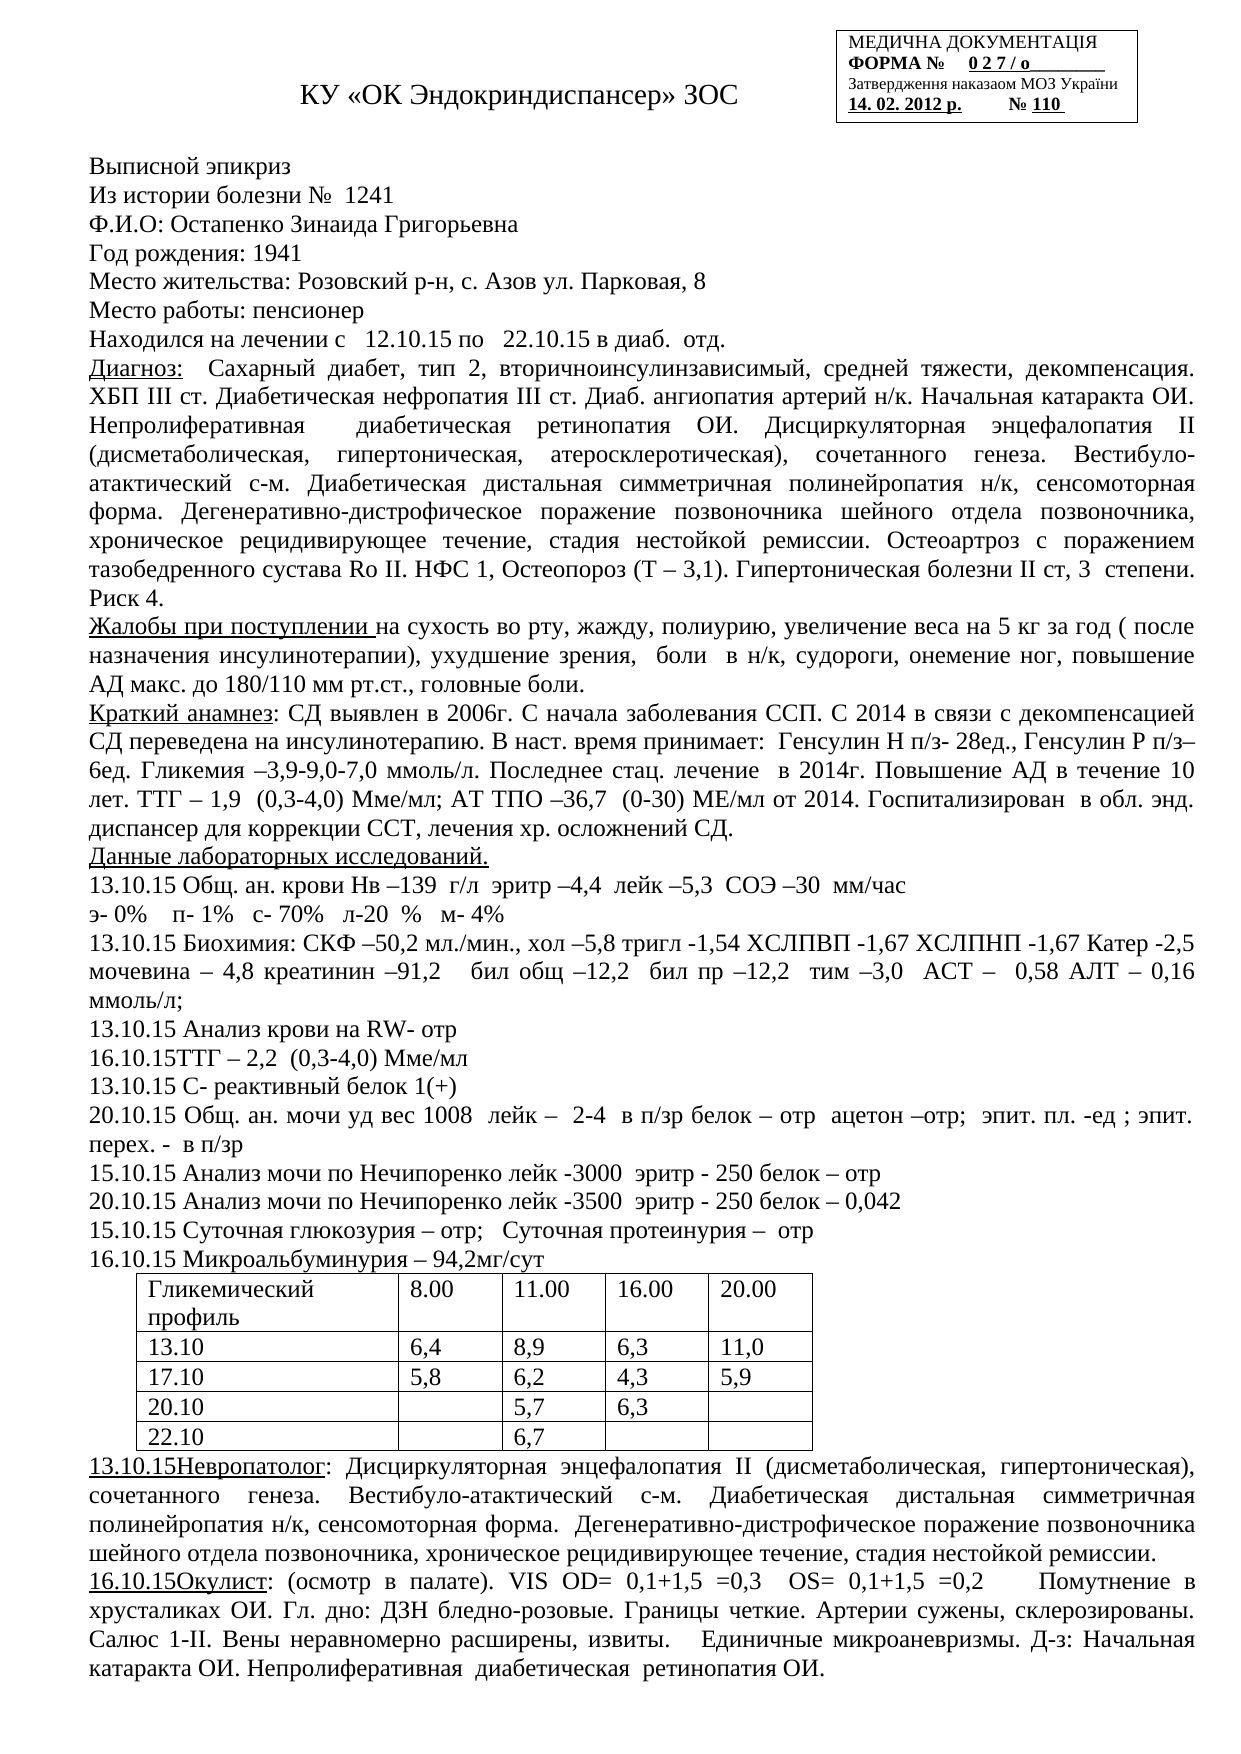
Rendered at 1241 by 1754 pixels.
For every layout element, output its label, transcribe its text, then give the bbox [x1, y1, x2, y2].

table_header Гликемический профиль [137, 1274, 398, 1331]
text Данные лабораторных исследований. [89, 841, 1196, 870]
text 13.10.15 Общ. ан. крови Нв –139 г/л эритр –4,4 лейк –5,3 СОЭ –30 мм/час [89, 870, 1196, 899]
text 13.10.15Невропатолог: Дисциркуляторная энцефалопатия II (дисметаболическая, гипертоническая), сочетанного генеза. Вестибуло-атактический с-м. Диабетическая дистальная симметричная полинейропатия н/к, сенсомоторная форма. Дегенеративно-дистрофическое поражение позвоночника шейного отдела позвоночника, хроническое рецидивирующее течение, стадия нестойкой ремиссии. [89, 1451, 1196, 1566]
text Находился на лечении с 12.10.15 по 22.10.15 в диаб. отд. [89, 324, 1196, 353]
subtitle Ф.И.О: Остапенко Зинаида Григорьевна [89, 209, 1196, 238]
table_cell 8,9 [503, 1332, 605, 1361]
table_header 11.00 [503, 1274, 605, 1331]
text Жалобы при поступлении на сухость во рту, жажду, полиурию, увеличение веса на 5 кг за год ( после назначения инсулинотерапии), ухудшение зрения, боли в н/к, судороги, онемение ног, повышение АД макс. до 180/110 мм рт.ст., головные боли. [89, 611, 1196, 698]
table_header 8.00 [399, 1274, 502, 1331]
table_cell [606, 1422, 708, 1450]
text Место работы: пенсионер [89, 295, 1196, 324]
table_cell 5,8 [399, 1362, 502, 1391]
table_cell 20.10 [137, 1392, 398, 1421]
table_cell 6,4 [399, 1332, 502, 1361]
text 13.10.15 Биохимия: СКФ –50,2 мл./мин., хол –5,8 тригл -1,54 ХСЛПВП -1,67 ХСЛПНП -1,67 Катер -2,5 мочевина – 4,8 креатинин –91,2 бил общ –12,2 бил пр –12,2 тим –3,0 АСТ – 0,58 АЛТ – 0,16 ммоль/л; [89, 928, 1196, 1014]
text 16.10.15ТТГ – 2,2 (0,3-4,0) Мме/мл [89, 1043, 1196, 1071]
text Диагноз: Сахарный диабет, тип 2, вторичноинсулинзависимый, средней тяжести, декомпенсация. ХБП III ст. Диабетическая нефропатия III ст. Диаб. ангиопатия артерий н/к. Начальная катаракта ОИ. Непролиферативная диабетическая ретинопатия ОИ. Дисциркуляторная энцефалопатия II (дисметаболическая, гипертоническая, атеросклеротическая), сочетанного генеза. Вестибуло-атактический с-м. Диабетическая дистальная симметричная полинейропатия н/к, сенсомоторная форма. Дегенеративно-дистрофическое поражение позвоночника шейного отдела позвоночника, хроническое рецидивирующее течение, стадия нестойкой ремиссии. Остеоартроз с поражением тазобедренного сустава Ro II. НФС 1, Остеопороз (Т – 3,1). Гипертоническая болезни II ст, 3 степени. Риск 4. [89, 353, 1196, 611]
table_header 16.00 [606, 1274, 708, 1331]
subtitle Выписной эпикриз [89, 151, 1202, 180]
text 15.10.15 Анализ мочи по Нечипоренко лейк -3000 эритр - 250 белок – отр [89, 1158, 1196, 1186]
table_cell [709, 1392, 812, 1421]
table_cell 17.10 [137, 1362, 398, 1391]
table_cell 4,3 [606, 1362, 708, 1391]
text Год рождения: 1941 [89, 238, 1196, 266]
text 13.10.15 С- реактивный белок 1(+) [89, 1071, 1196, 1100]
table_cell [399, 1422, 502, 1450]
table_cell 11,0 [709, 1332, 812, 1361]
table_cell 6,2 [503, 1362, 605, 1391]
text 16.10.15Окулист: (осмотр в палате). VIS OD= 0,1+1,5 =0,3 OS= 0,1+1,5 =0,2 Помутнение в хрусталиках ОИ. Гл. дно: ДЗН бледно-розовые. Границы четкие. Артерии сужены, склерозированы. Салюс 1-II. Вены неравномерно расширены, извиты. Единичные микроаневризмы. Д-з: Начальная катаракта ОИ. Непролиферативная диабетическая ретинопатия ОИ. [89, 1566, 1196, 1681]
subtitle 20.10.15 Общ. ан. мочи уд вес 1008 лейк – 2-4 в п/зр белок – отр ацетон –отр; эпит. пл. -ед ; эпит. перех. - в п/зр [89, 1100, 1196, 1158]
table_cell 6,3 [606, 1332, 708, 1361]
text э- 0% п- 1% с- 70% л-20 % м- 4% [89, 899, 1196, 928]
table_cell 13.10 [137, 1332, 398, 1361]
table_cell 6,3 [606, 1392, 708, 1421]
table_cell [399, 1392, 502, 1421]
table_header 20.00 [709, 1274, 812, 1331]
text Краткий анамнез: СД выявлен в 2006г. С начала заболевания ССП. С 2014 в связи с декомпенсацией СД переведена на инсулинотерапию. В наст. время принимает: Генсулин Н п/з- 28ед., Генсулин Р п/з– 6ед. Гликемия –3,9-9,0-7,0 ммоль/л. Последнее стац. лечение в 2014г. Повышение АД в течение 10 лет. ТТГ – 1,9 (0,3-4,0) Мме/мл; АТ ТПО –36,7 (0-30) МЕ/мл от 2014. Госпитализирован в обл. энд. диспансер для коррекции ССТ, лечения хр. осложнений СД. [89, 698, 1196, 841]
text 20.10.15 Анализ мочи по Нечипоренко лейк -3500 эритр - 250 белок – 0,042 [89, 1186, 1196, 1215]
text Место жительства: Розовский р-н, с. Азов ул. Парковая, 8 [89, 266, 1196, 295]
table_cell 6,7 [503, 1422, 605, 1450]
text 15.10.15 Суточная глюкозурия – отр; Суточная протеинурия – отр [89, 1215, 1196, 1244]
table_cell 5,9 [709, 1362, 812, 1391]
table_cell 22.10 [137, 1422, 398, 1450]
text 13.10.15 Анализ крови на RW- отр [89, 1014, 1196, 1043]
table_cell 5,7 [503, 1392, 605, 1421]
table_cell [709, 1422, 812, 1450]
subtitle 16.10.15 Микроальбуминурия – 94,2мг/сут [89, 1244, 1196, 1273]
subtitle Из истории болезни № 1241 [89, 180, 1196, 209]
